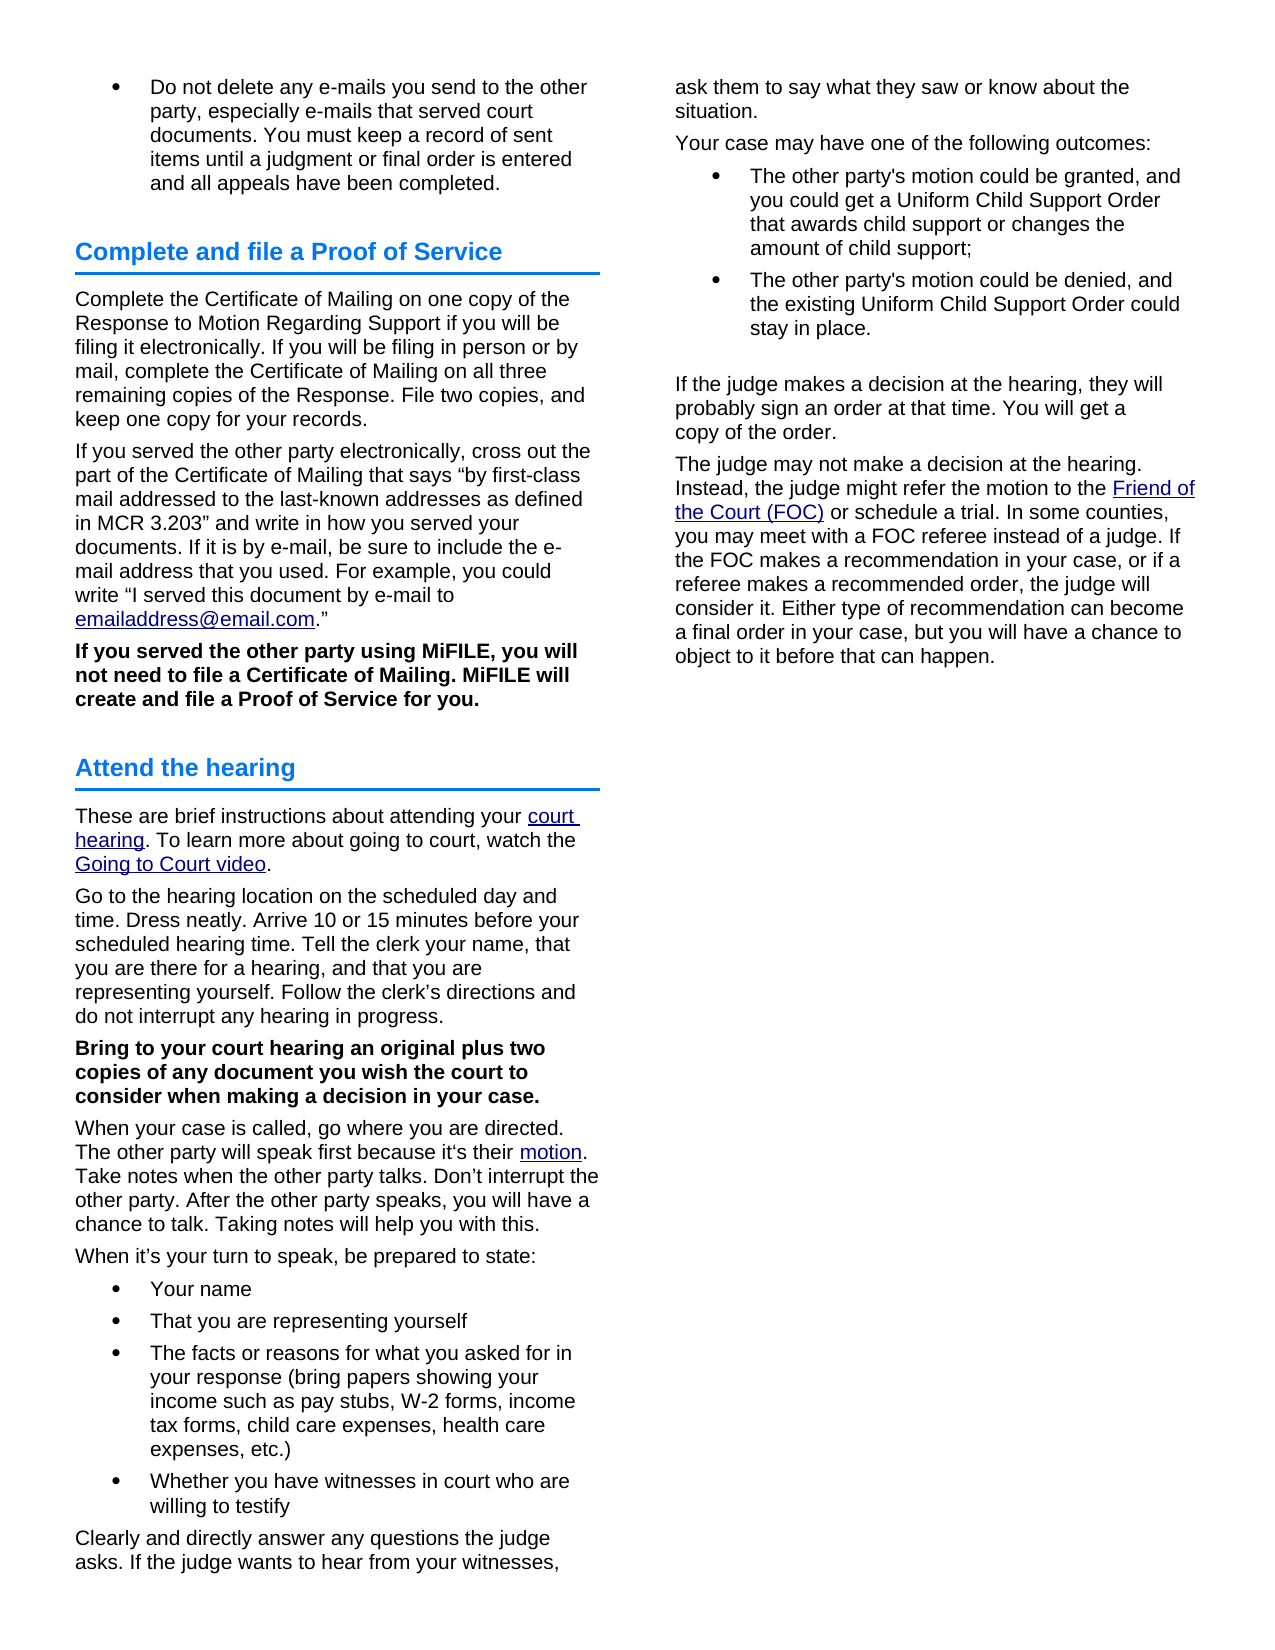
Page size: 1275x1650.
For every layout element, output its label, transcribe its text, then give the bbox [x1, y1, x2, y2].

list The facts or reasons for what you asked for in your response (bring papers showing your income such as pay stubs, W-2 forms, income tax forms, child care expenses, health care expenses, etc.) [112, 1341, 600, 1461]
subtitle Complete and file a Proof of Service [75, 237, 600, 272]
subtitle Attend the hearing [75, 753, 600, 788]
text Bring to your court hearing an original plus two copies of any document you wish the court to consider when making a decision in your case. [75, 1036, 600, 1108]
text If you served the other party electronically, cross out the part of the Certificate of Mailing that says “by first-class mail addressed to the last-known addresses as defined in MCR 3.203” and write in how you served your documents. If it is by e-mail, be sure to include the e-mail address that you used. For example, you could write “I served this document by e-mail to emailaddress@email.com.” [75, 439, 600, 631]
list That you are representing yourself [112, 1309, 600, 1333]
text Your case may have one of the following outcomes: [675, 131, 1200, 155]
list The other party's motion could be granted, and you could get a Uniform Child Support Order that awards child support or changes the amount of child support; [712, 163, 1200, 259]
list Whether you have witnesses in court who are willing to testify [112, 1469, 600, 1517]
text When it’s your turn to speak, be prepared to state: [75, 1244, 600, 1268]
text Clearly and directly answer any questions the judge asks. If the judge wants to hear from your witnesses, ask them to say what they saw or know about the situation. [675, 75, 1200, 123]
text When your case is called, go where you are directed. The other party will speak first because it‘s their motion. Take notes when the other party talks. Don’t interrupt the other party. After the other party speaks, you will have a chance to talk. Taking notes will help you with this. [75, 1116, 600, 1236]
text These are brief instructions about attending your court hearing. To learn more about going to court, watch the Going to Court video. [75, 803, 600, 875]
text If you served the other party using MiFILE, you will not need to file a Certificate of Mailing. MiFILE will create and file a Proof of Service for you. [75, 639, 600, 711]
text If the judge makes a decision at the hearing, they will probably sign an order at that time. You will get a copy of the order. [675, 372, 1200, 444]
text The judge may not make a decision at the hearing. Instead, the judge might refer the motion to the Friend of the Court (FOC) or schedule a trial. In some counties, you may meet with a FOC referee instead of a judge. If the FOC makes a recommendation in your case, or if a referee makes a recommended order, the judge will consider it. Either type of recommendation can become a final order in your case, but you will have a chance to object to it before that can happen. [675, 452, 1200, 668]
text Clearly and directly answer any questions the judge asks. If the judge wants to hear from your witnesses, ask them to say what they saw or know about the situation. [75, 1526, 600, 1574]
text Go to the hearing location on the scheduled day and time. Dress neatly. Arrive 10 or 15 minutes before your scheduled hearing time. Tell the clerk your name, that you are there for a hearing, and that you are representing yourself. Follow the clerk’s directions and do not interrupt any hearing in progress. [75, 884, 600, 1027]
list Your name [112, 1276, 600, 1300]
list The other party's motion could be denied, and the existing Uniform Child Support Order could stay in place. [712, 268, 1200, 364]
text Complete the Certificate of Mailing on one copy of the Response to Motion Regarding Support if you will be filing it electronically. If you will be filing in person or by mail, complete the Certificate of Mailing on all three remaining copies of the Response. File two copies, and keep one copy for your records. [75, 287, 600, 431]
